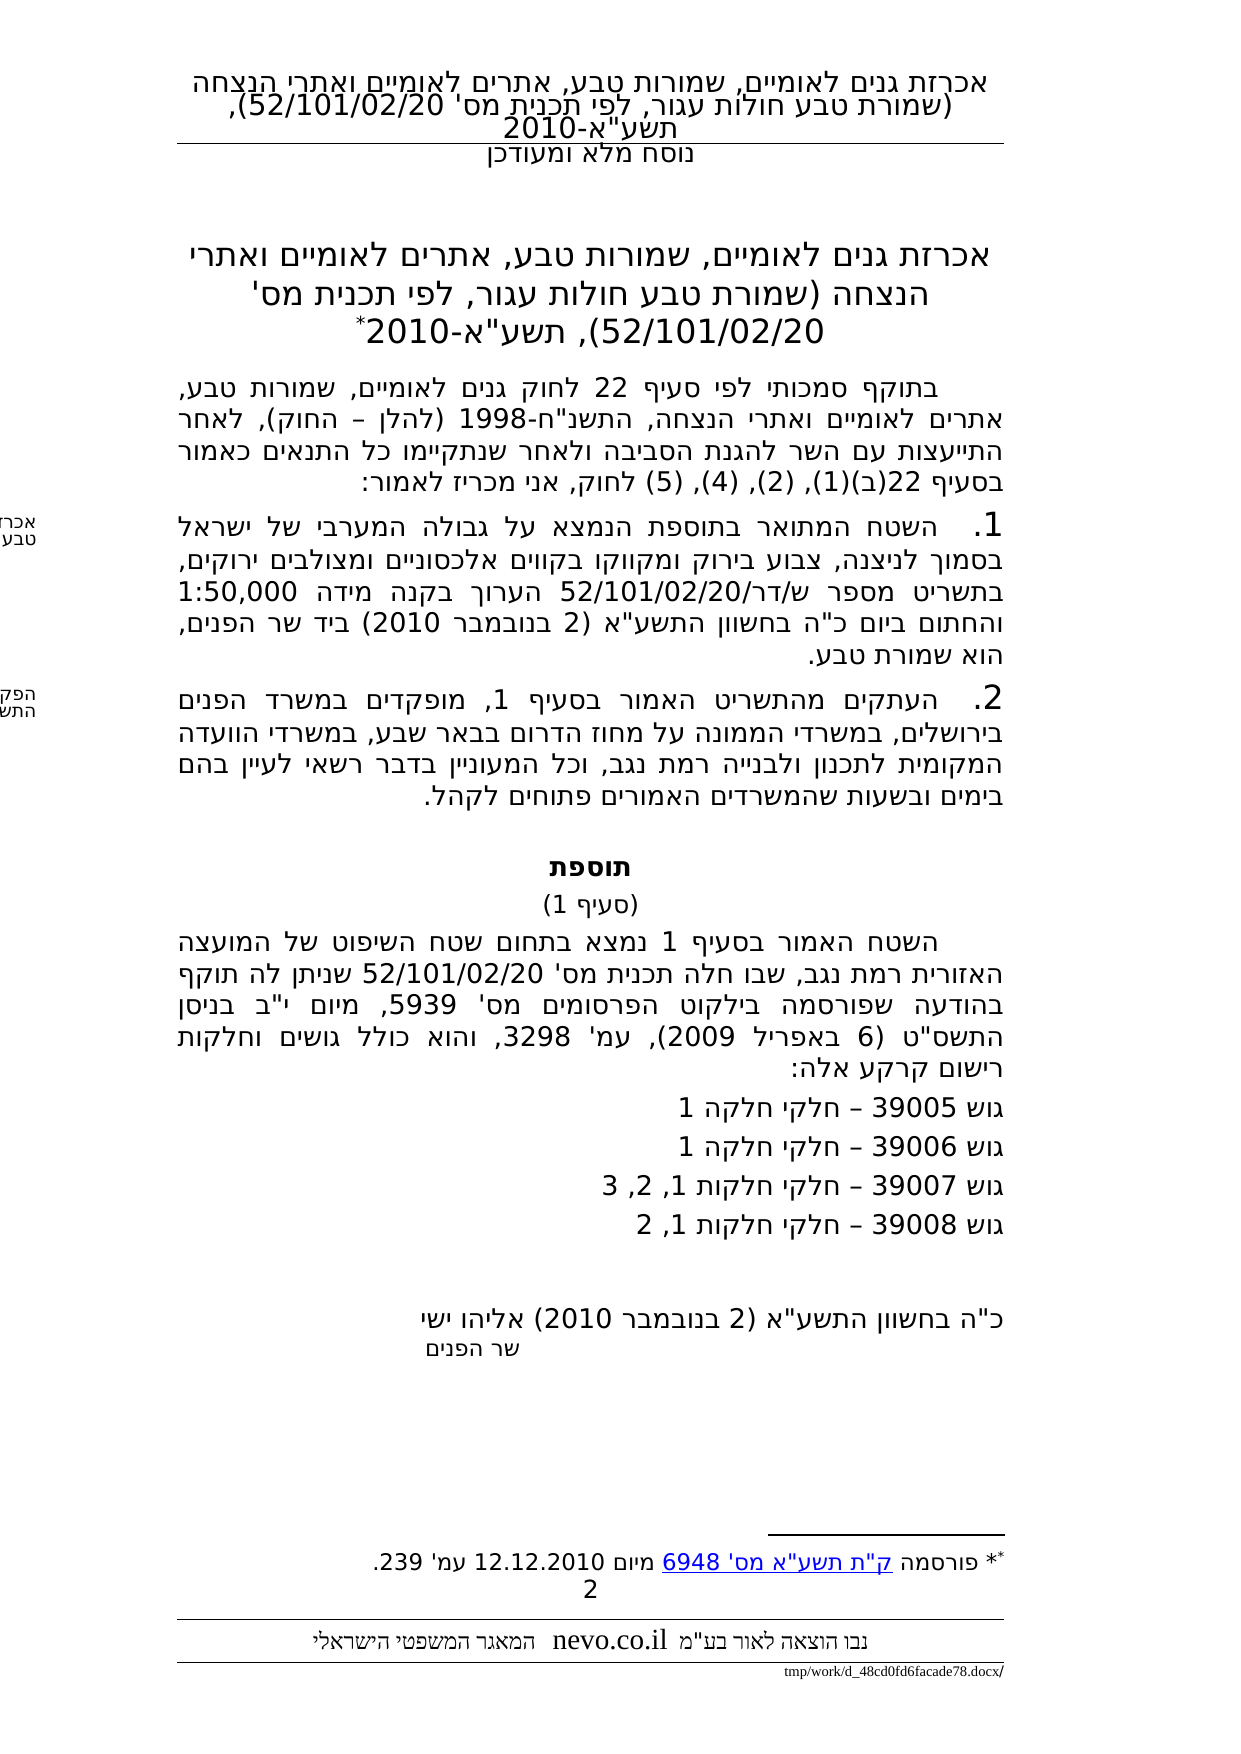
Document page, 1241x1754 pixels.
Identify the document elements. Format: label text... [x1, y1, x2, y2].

text גוש 39008 – חלקי חלקות 1, 2 [177, 1209, 1004, 1241]
text גוש 39005 – חלקי חלקה 1 [177, 1092, 1004, 1123]
text גוש 39006 – חלקי חלקה 1 [177, 1131, 1004, 1162]
text תוספת [177, 851, 1004, 882]
text 1. השטח המתואר בתוספת הנמצא על גבולה המערבי של ישראל בסמוך לניצנה, צבוע בירוק ומקווקו בקווים אלכסוניים ומצולבים ירוקים, בתשריט מספר ש/דר/52/101/02/20 הערוך בקנה מידה 1:50,000 והחתום ביום כ"ה בחשוון התשע"א (2 בנובמבר 2010) ביד שר הפנים, הוא שמורת טבע. [177, 506, 1004, 671]
text גוש 39007 – חלקי חלקות 1, 2, 3 [177, 1170, 1004, 1202]
text אכרזת גנים לאומיים, שמורות טבע, אתרים לאומיים ואתרי הנצחה (שמורת טבע חולות עגור, לפי תכנית מס' 52/101/02/20), תשע"א-2010* [177, 235, 1004, 352]
text כ"ה בחשוון התשע"א (2 בנובמבר 2010) אליהו ישי [177, 1304, 1004, 1335]
text השטח האמור בסעיף 1 נמצא בתחום שטח השיפוט של המועצה האזורית רמת נגב, שבו חלה תכנית מס' 52/101/02/20 שניתן לה תוקף בהודעה שפורסמה בילקוט הפרסומים מס' 5939, מיום י"ב בניסן התשס"ט (6 באפריל 2009), עמ' 3298, והוא כולל גושים וחלקות רישום קרקע אלה: [177, 927, 1004, 1084]
text 2. העתקים מהתשריט האמור בסעיף 1, מופקדים במשרד הפנים בירושלים, במשרדי הממונה על מחוז הדרום בבאר שבע, במשרדי הוועדה המקומית לתכנון ולבנייה רמת נגב, וכל המעוניין בדבר רשאי לעיין בהם בימים ובשעות שהמשרדים האמורים פתוחים לקהל. [177, 678, 1004, 812]
text (סעיף 1) [177, 890, 1004, 919]
text בתוקף סמכותי לפי סעיף 22 לחוק גנים לאומיים, שמורות טבע, אתרים לאומיים ואתרי הנצחה, התשנ"ח-1998 (להלן – החוק), לאחר התייעצות עם השר להגנת הסביבה ולאחר שנתקיימו כל התנאים כאמור בסעיף 22(ב)(1), (2), (4), (5) לחוק, אני מכריז לאמור: [177, 372, 1004, 498]
text שר הפנים [177, 1335, 1004, 1362]
